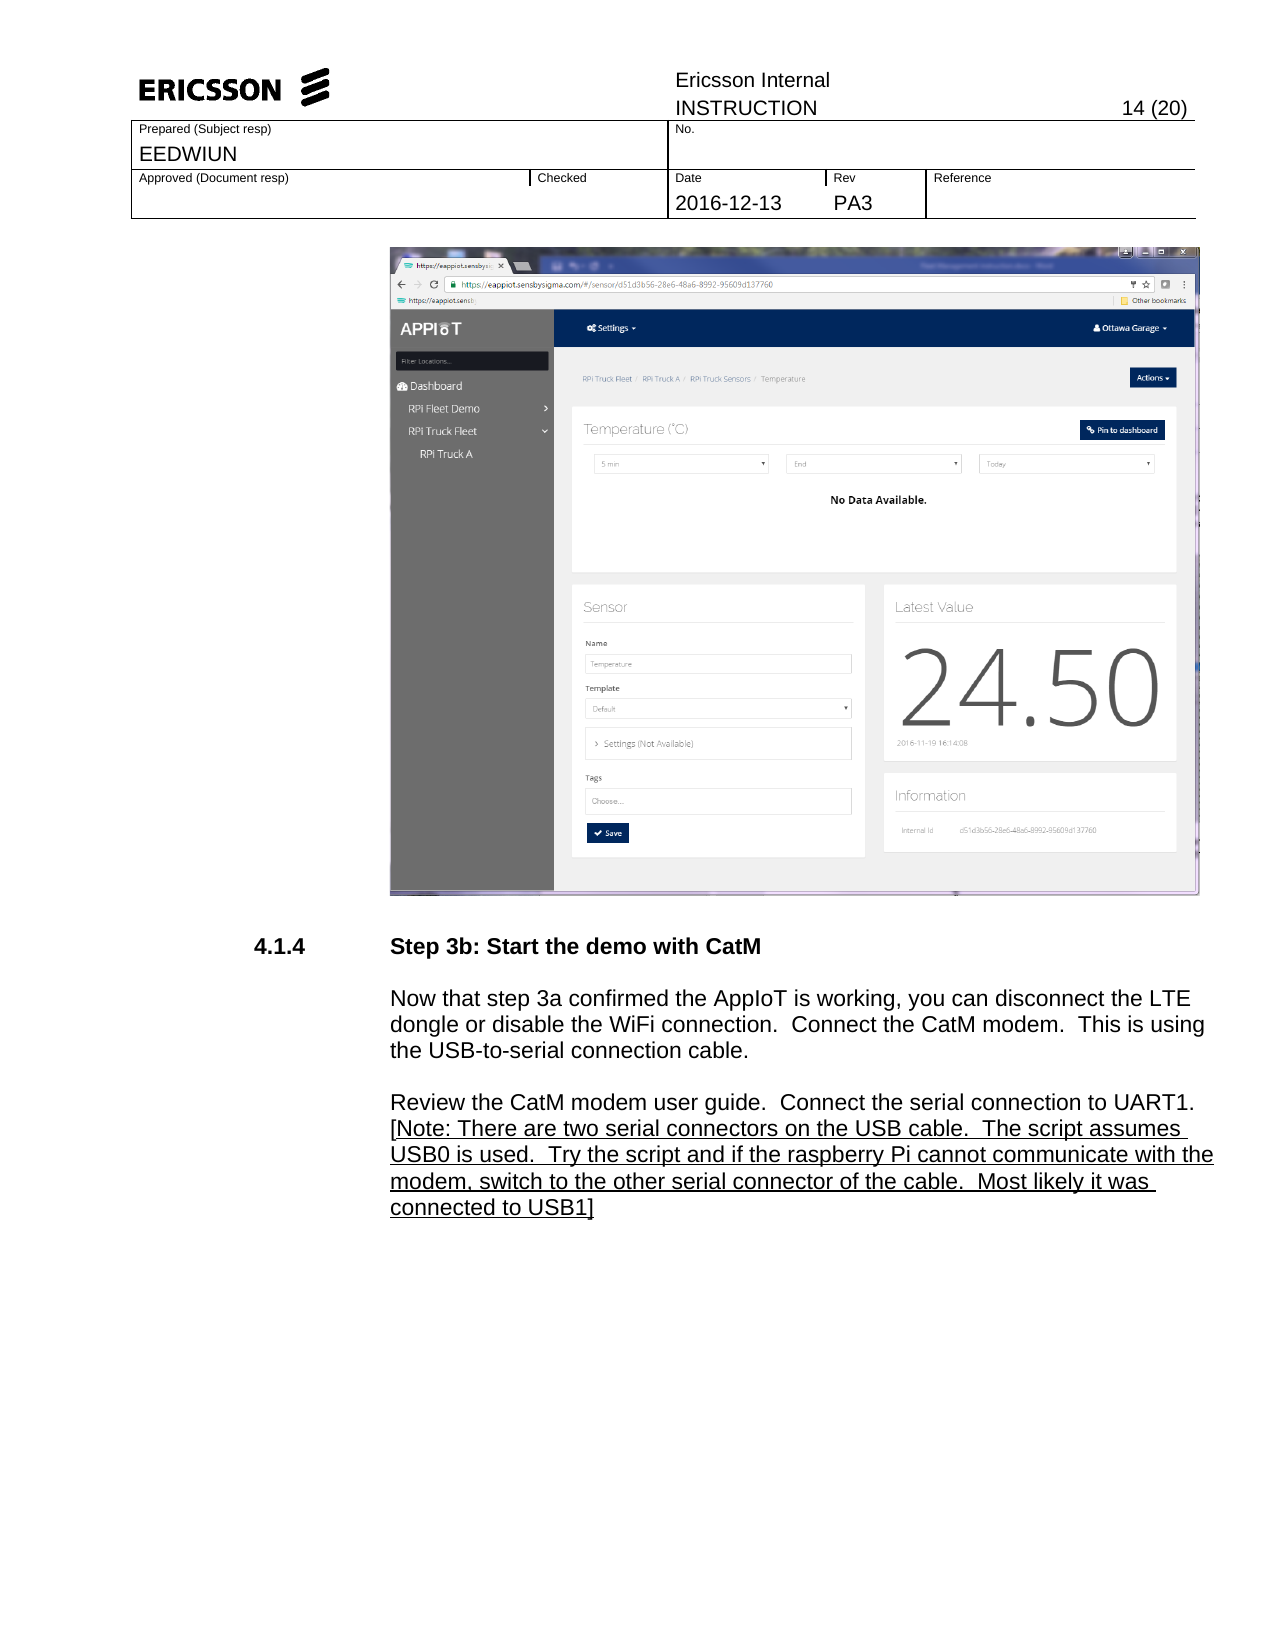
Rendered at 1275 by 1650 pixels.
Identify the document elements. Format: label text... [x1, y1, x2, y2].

subtitle Step 3b: Start the demo with CatM [254, 933, 1216, 959]
text Review the CatM modem user guide. Connect the serial connection to UART1. [Note: There are two serial connectors on the USB cable. The script assumes USB0 is used. Try the script and if the raspberry Pi cannot communicate with the modem, switch to the other serial connector of the cable. Most likely it was connected to USB1] [390, 1089, 1216, 1220]
text Now that step 3a confirmed the AppIoT is working, you can disconnect the LTE dongle or disable the WiFi connection. Connect the CatM modem. This is using the USB-to-serial connection cable. [390, 984, 1216, 1064]
picture [138, 67, 330, 107]
picture [389, 247, 1200, 896]
